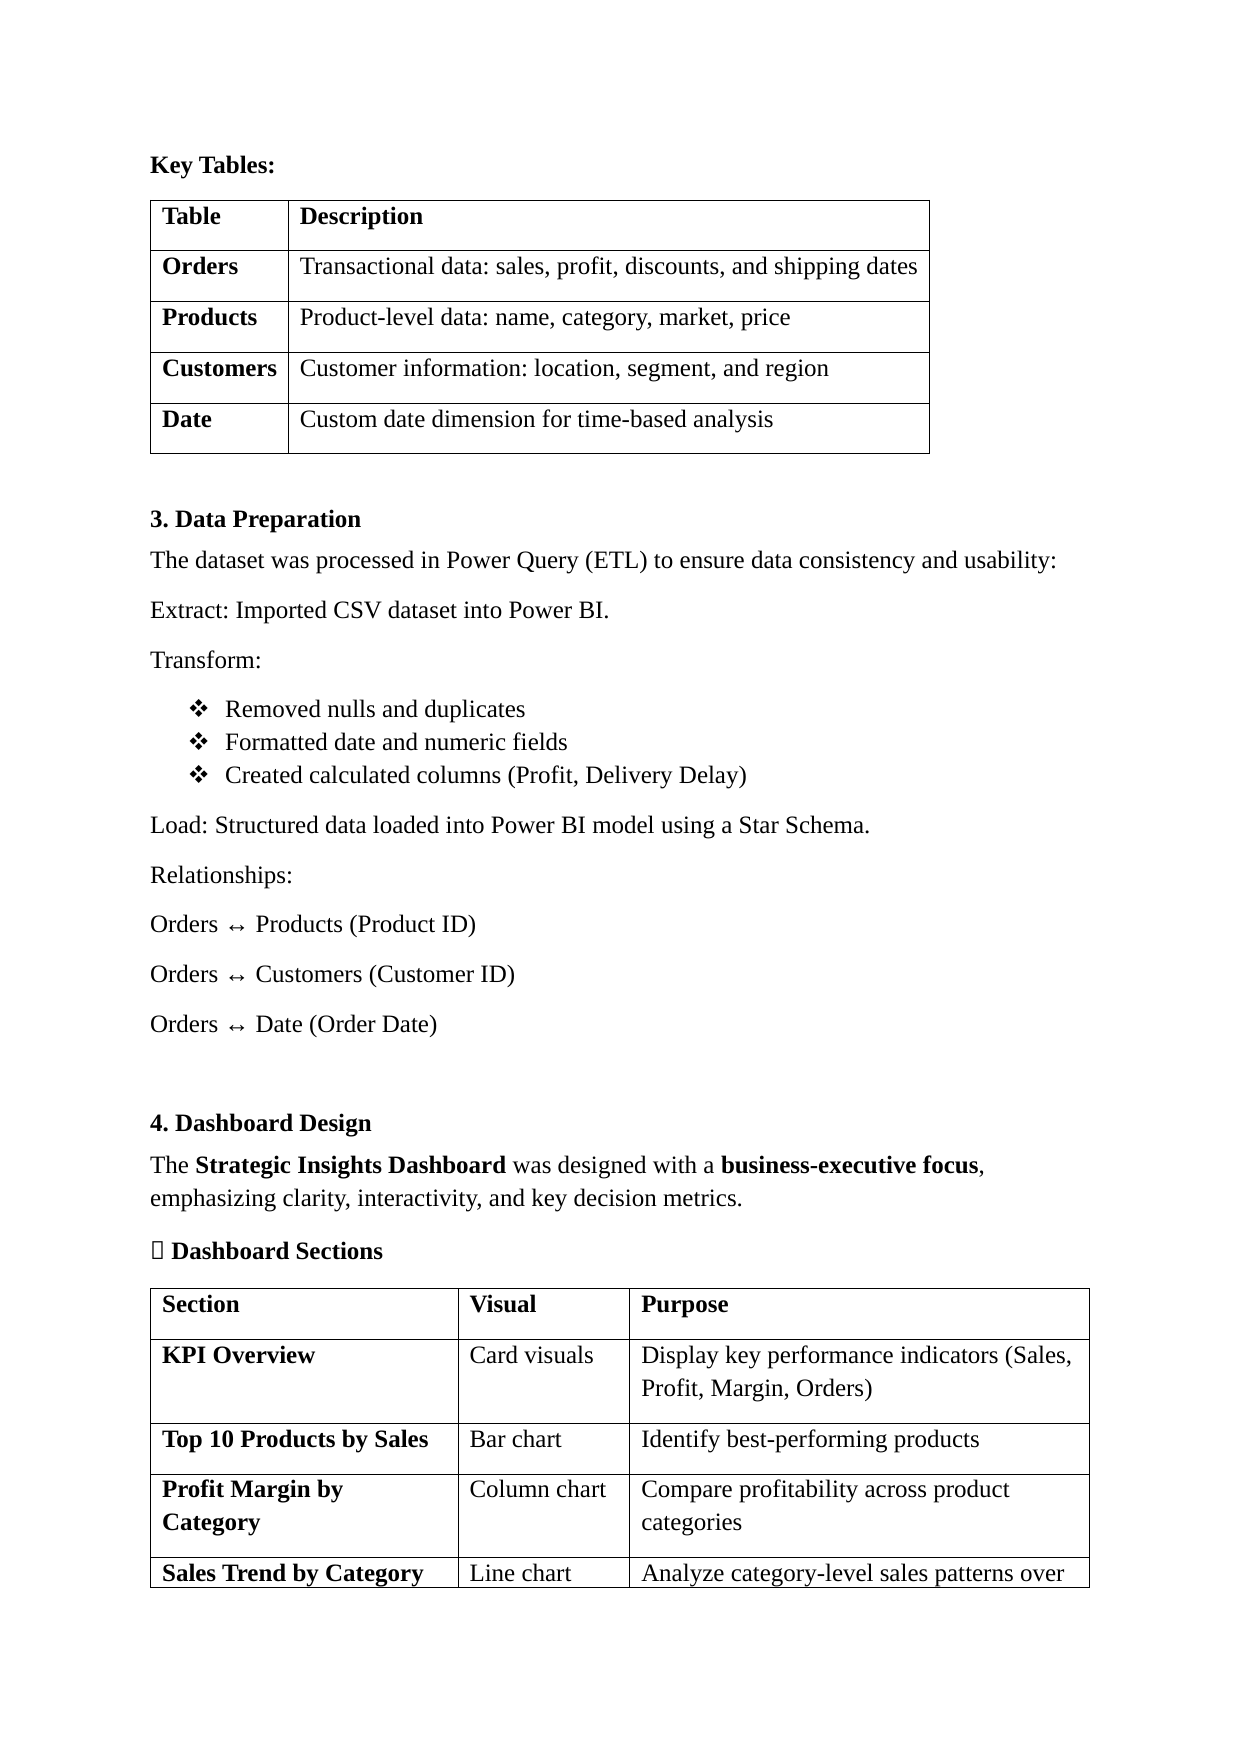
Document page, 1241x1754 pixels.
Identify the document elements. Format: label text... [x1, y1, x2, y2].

table_cell Line chart [459, 1558, 629, 1587]
text Orders ↔ Products (Product ID) [150, 909, 1090, 938]
table_cell Transactional data: sales, profit, discounts, and shipping dates [289, 251, 929, 301]
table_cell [630, 1558, 1089, 1587]
table_header Table [151, 201, 288, 250]
text Key Tables: [150, 150, 1090, 179]
text Orders ↔ Date (Order Date) [150, 1009, 1090, 1038]
text Transform: [150, 645, 1090, 673]
table_cell Custom date dimension for time-based analysis [289, 404, 929, 453]
table_header Purpose [630, 1289, 1089, 1339]
table_cell Column chart [459, 1475, 629, 1557]
list Formatted date and numeric fields [187, 727, 1090, 756]
table_header Visual [459, 1289, 629, 1339]
table_cell Customers [151, 353, 288, 403]
table_cell Date [151, 404, 288, 453]
text Extract: Imported CSV dataset into Power BI. [150, 595, 1090, 624]
text The Strategic Insights Dashboard was designed with a business-executive focus, emphasizing clarity, interactivity, and key decision metrics. [150, 1150, 1090, 1211]
subtitle 3. Data Preparation [150, 504, 1090, 533]
table_cell Top 10 Products by Sales [151, 1424, 458, 1473]
table_header Description [289, 201, 929, 250]
list Created calculated columns (Profit, Delivery Delay) [187, 761, 1090, 789]
text Orders ↔ Customers (Customer ID) [150, 959, 1090, 988]
table_cell Orders [151, 251, 288, 301]
table_cell Profit Margin by Category [151, 1475, 458, 1557]
table_cell Compare profitability across product categories [630, 1475, 1089, 1557]
list Removed nulls and duplicates [187, 694, 1090, 723]
text 🔹 Dashboard Sections [150, 1232, 1090, 1266]
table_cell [151, 1558, 458, 1587]
subtitle 4. Dashboard Design [150, 1108, 1090, 1137]
text Relationships: [150, 860, 1090, 889]
table_cell Products [151, 302, 288, 352]
table_cell Product-level data: name, category, market, price [289, 302, 929, 352]
text Load: Structured data loaded into Power BI model using a Star Schema. [150, 810, 1090, 839]
table_cell Bar chart [459, 1424, 629, 1473]
table_cell Customer information: location, segment, and region [289, 353, 929, 403]
table_cell KPI Overview [151, 1340, 458, 1423]
text The dataset was processed in Power Query (ETL) to ensure data consistency and usability: [150, 545, 1090, 574]
table_header Section [151, 1289, 458, 1339]
table_cell Card visuals [459, 1340, 629, 1423]
table_cell Display key performance indicators (Sales, Profit, Margin, Orders) [630, 1340, 1089, 1423]
table_cell Identify best-performing products [630, 1424, 1089, 1473]
